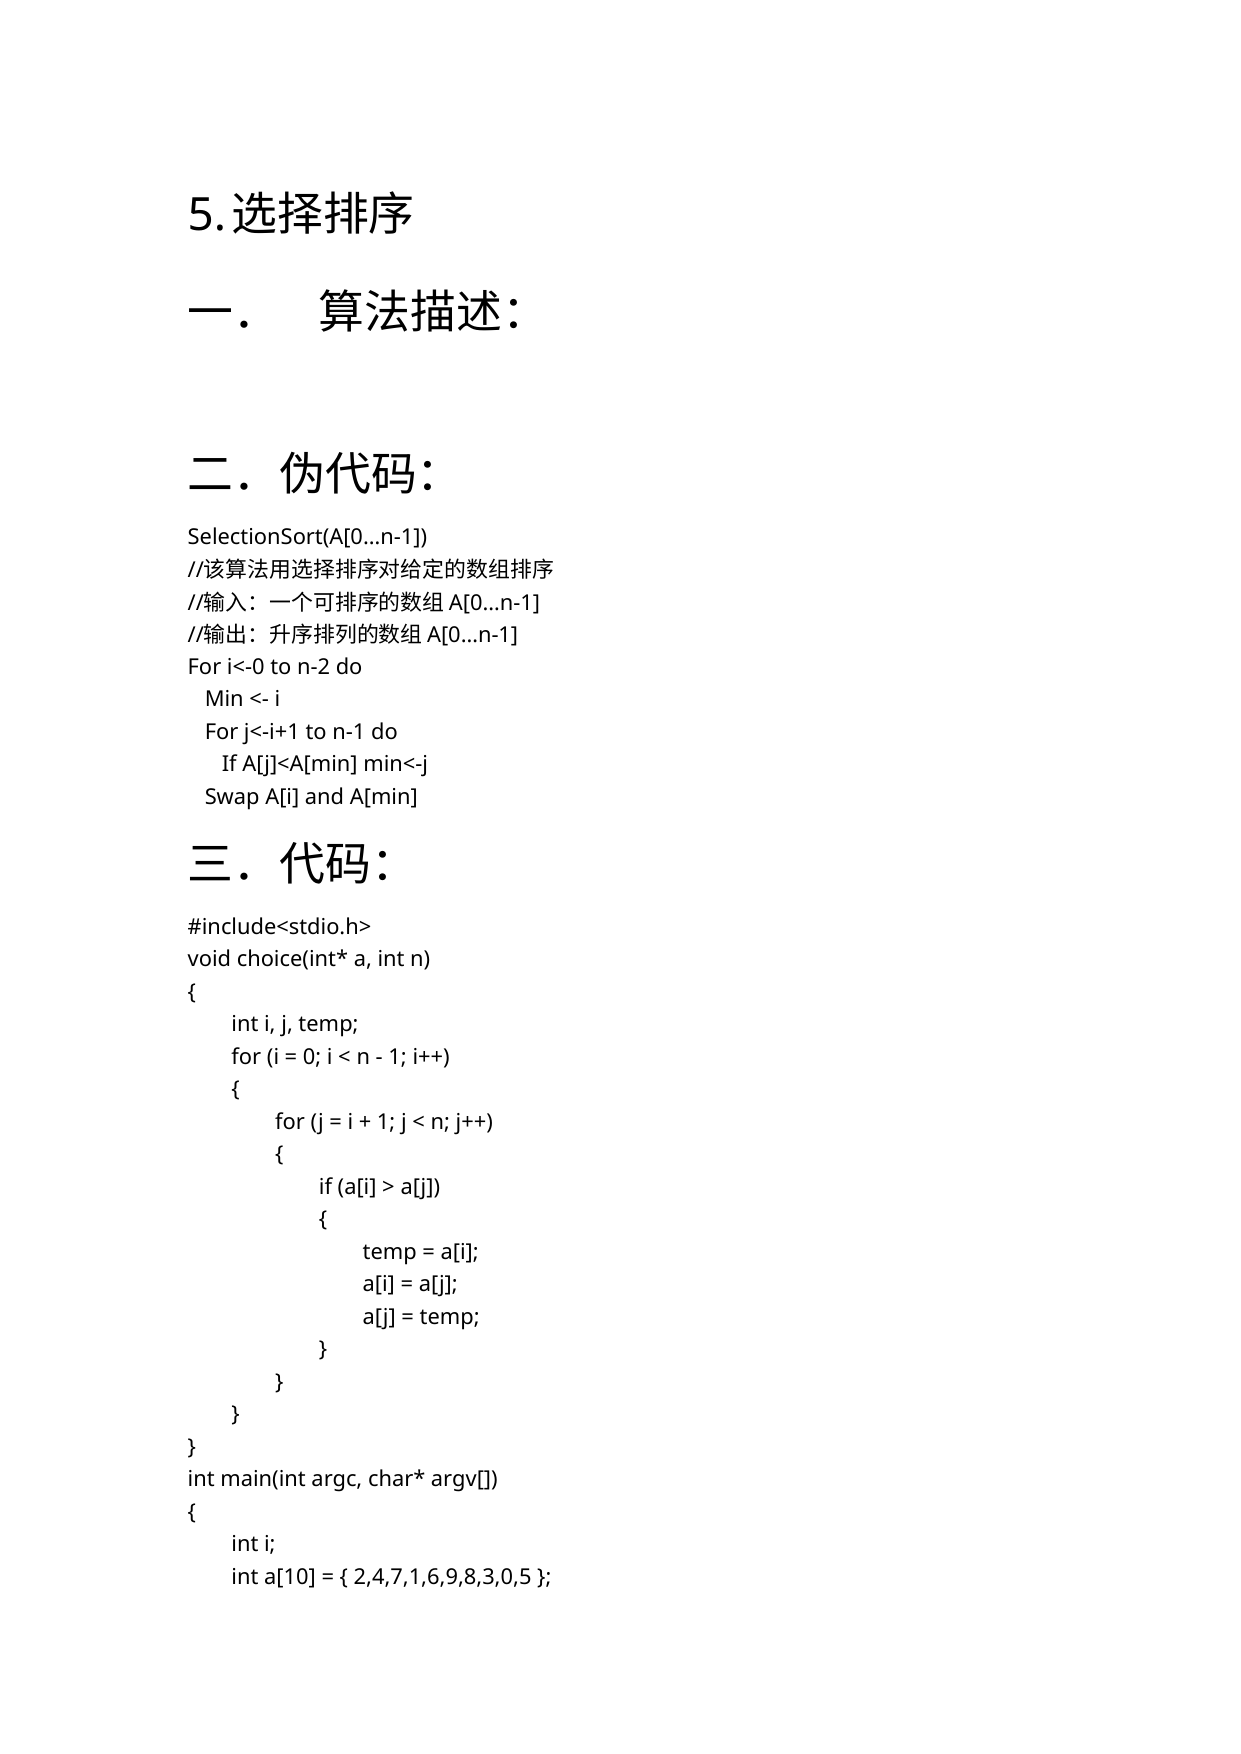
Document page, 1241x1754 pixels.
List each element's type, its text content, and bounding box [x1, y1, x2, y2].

text Min <- i [187, 682, 1053, 714]
text } [187, 1332, 1053, 1364]
text } [187, 1364, 1053, 1397]
text { [187, 1494, 1053, 1527]
text { [187, 1137, 1053, 1169]
text //输出：升序排列的数组A[0…n-1] [187, 617, 1053, 649]
text { [187, 1072, 1053, 1104]
text SelectionSort(A[0…n-1]) [187, 519, 1053, 552]
text for (j = i + 1; j < n; j++) [187, 1104, 1053, 1137]
text } [187, 1397, 1053, 1429]
text For j<-i+1 to n-1 do [187, 714, 1053, 747]
text 二．伪代码： [187, 422, 1053, 519]
text //输入：一个可排序的数组A[0…n-1] [187, 584, 1053, 617]
text } [187, 1429, 1053, 1462]
text For i<-0 to n-2 do [187, 649, 1053, 682]
text { [187, 974, 1053, 1007]
list 算法描述： [187, 259, 1053, 357]
text If A[j]<A[min] min<-j [187, 747, 1053, 779]
text 三．代码： [187, 812, 1053, 909]
text temp = a[i]; [187, 1234, 1053, 1267]
text { [187, 1202, 1053, 1234]
text int main(int argc, char* argv[]) [187, 1462, 1053, 1494]
text if (a[i] > a[j]) [187, 1169, 1053, 1202]
text int i, j, temp; [187, 1007, 1053, 1039]
text Swap A[i] and A[min] [187, 779, 1053, 812]
text void choice(int* a, int n) [187, 942, 1053, 974]
text int i; [187, 1527, 1053, 1559]
text a[i] = a[j]; [187, 1267, 1053, 1299]
list 选择排序 [187, 162, 1053, 259]
text #include<stdio.h> [187, 909, 1053, 942]
text //该算法用选择排序对给定的数组排序 [187, 552, 1053, 584]
text int a[10] = { 2,4,7,1,6,9,8,3,0,5 }; [187, 1559, 1053, 1592]
text a[j] = temp; [187, 1299, 1053, 1332]
text for (i = 0; i < n - 1; i++) [187, 1039, 1053, 1072]
